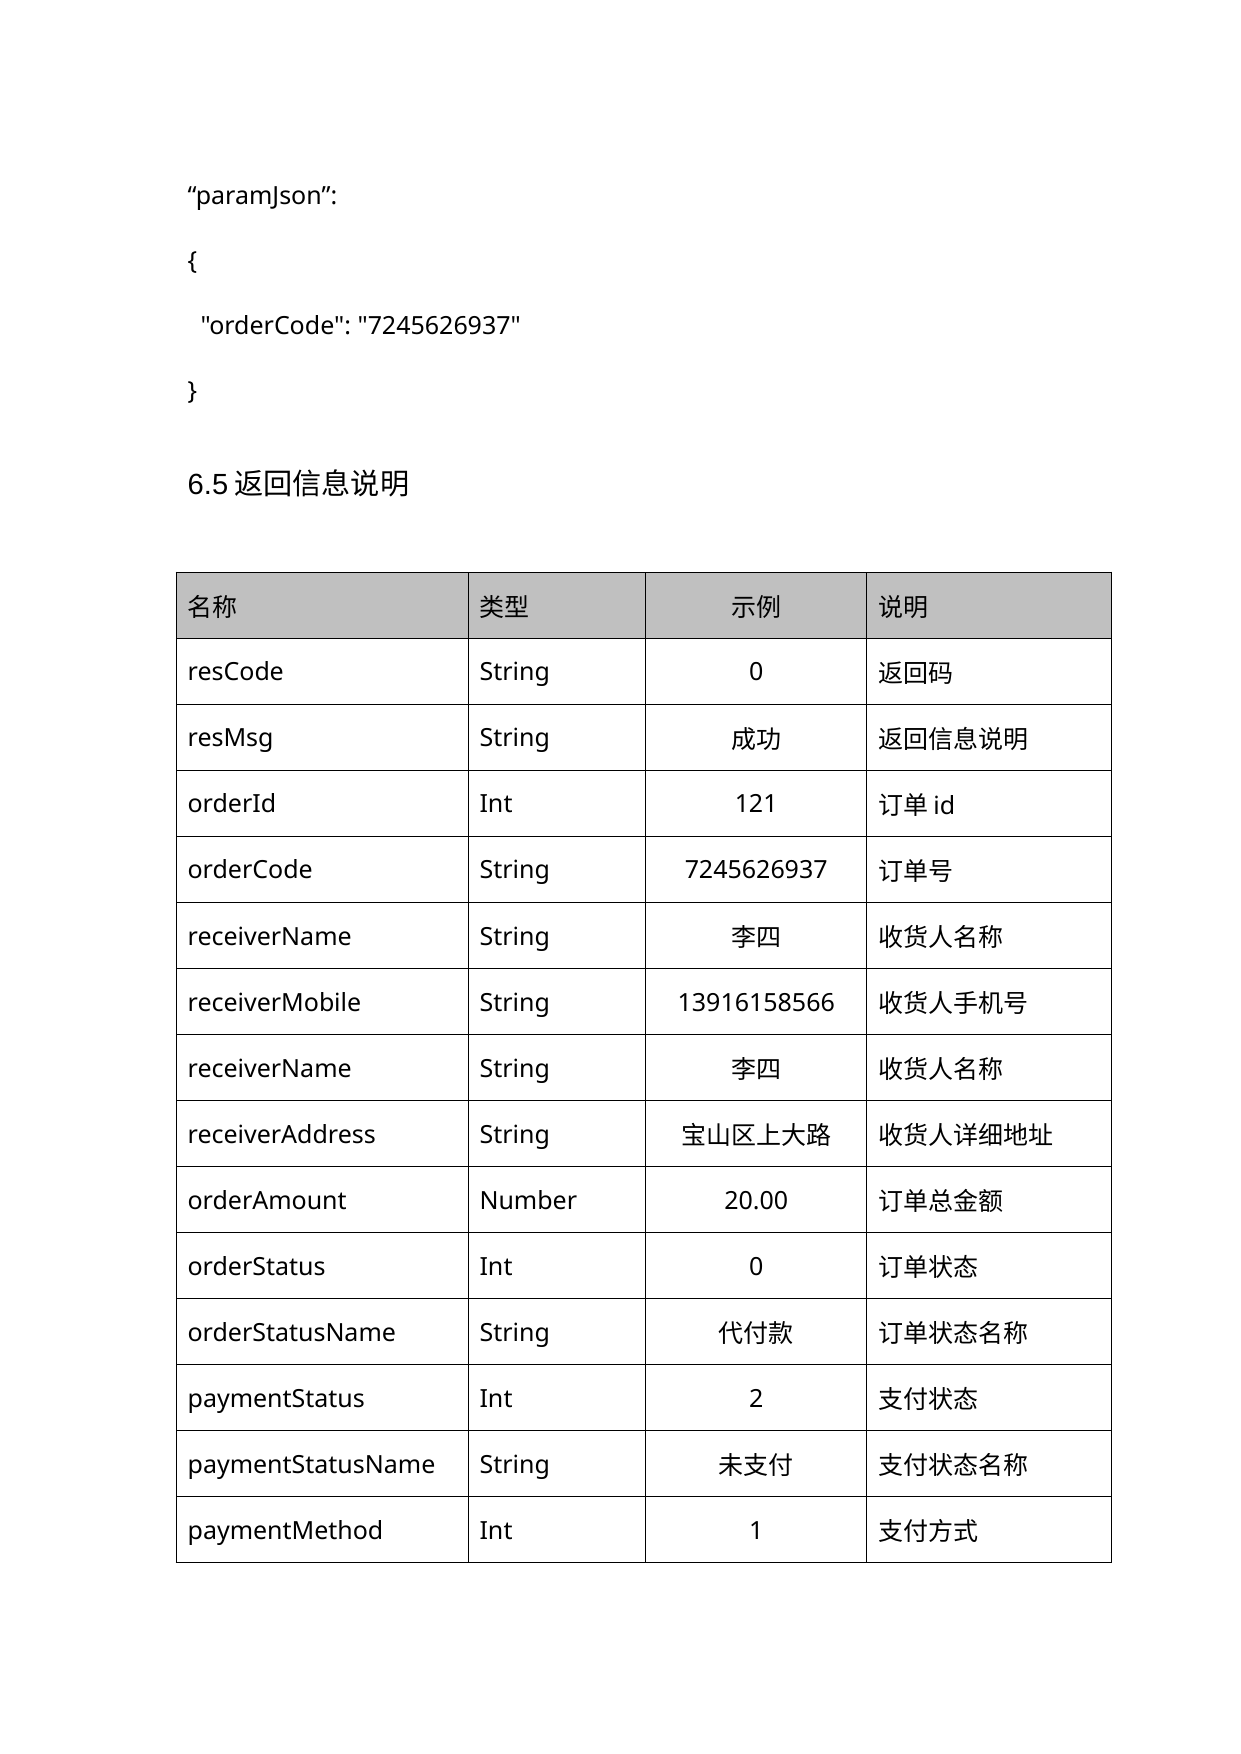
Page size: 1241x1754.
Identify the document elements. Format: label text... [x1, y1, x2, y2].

table_cell Int [469, 1497, 645, 1562]
table_cell 0 [646, 1233, 866, 1298]
table_cell orderId [177, 771, 468, 836]
text "orderCode": "7245626937" [187, 292, 1053, 357]
table_cell 成功 [646, 705, 866, 770]
table_cell 订单号 [867, 837, 1111, 902]
table_cell paymentStatus [177, 1365, 468, 1430]
table_cell receiverName [177, 903, 468, 968]
table_cell 订单总金额 [867, 1167, 1111, 1232]
table_cell 返回信息说明 [867, 705, 1111, 770]
table_cell orderStatusName [177, 1299, 468, 1364]
table_cell String [469, 903, 645, 968]
table_cell String [469, 705, 645, 770]
table_cell Number [469, 1167, 645, 1232]
table_cell Int [469, 1365, 645, 1430]
table_cell 李四 [646, 1035, 866, 1100]
table_cell 订单状态 [867, 1233, 1111, 1298]
table_cell 收货人手机号 [867, 969, 1111, 1034]
table_cell orderAmount [177, 1167, 468, 1232]
table_cell resMsg [177, 705, 468, 770]
table_cell String [469, 837, 645, 902]
table_header 名称 [177, 573, 468, 638]
table_cell 订单状态名称 [867, 1299, 1111, 1364]
table_cell 收货人名称 [867, 1035, 1111, 1100]
text } [187, 357, 1053, 422]
text { [187, 227, 1053, 292]
table_cell String [469, 1299, 645, 1364]
table_cell resCode [177, 639, 468, 704]
table_header 说明 [867, 573, 1111, 638]
table_cell 宝山区上大路 [646, 1101, 866, 1166]
table_cell receiverName [177, 1035, 468, 1100]
subtitle 6.5返回信息说明 [187, 449, 1053, 514]
table_cell receiverMobile [177, 969, 468, 1034]
table_cell String [469, 969, 645, 1034]
table_cell 收货人详细地址 [867, 1101, 1111, 1166]
table_cell 121 [646, 771, 866, 836]
table_cell orderCode [177, 837, 468, 902]
table_cell String [469, 639, 645, 704]
table_cell 订单id [867, 771, 1111, 836]
table_cell 李四 [646, 903, 866, 968]
table_cell 13916158566 [646, 969, 866, 1034]
table_cell 支付状态 [867, 1365, 1111, 1430]
table_cell 0 [646, 639, 866, 704]
table_cell 收货人名称 [867, 903, 1111, 968]
table_cell 支付方式 [867, 1497, 1111, 1562]
text “paramJson”: [187, 162, 1053, 227]
table_cell 1 [646, 1497, 866, 1562]
table_cell 20.00 [646, 1167, 866, 1232]
table_cell paymentStatusName [177, 1431, 468, 1496]
table_cell String [469, 1431, 645, 1496]
table_cell String [469, 1035, 645, 1100]
table_cell 代付款 [646, 1299, 866, 1364]
table_cell 未支付 [646, 1431, 866, 1496]
table_cell orderStatus [177, 1233, 468, 1298]
table_cell String [469, 1101, 645, 1166]
table_cell 支付状态名称 [867, 1431, 1111, 1496]
table_header 示例 [646, 573, 866, 638]
table_header 类型 [469, 573, 645, 638]
table_cell 2 [646, 1365, 866, 1430]
table_cell Int [469, 771, 645, 836]
table_cell 7245626937 [646, 837, 866, 902]
table_cell paymentMethod [177, 1497, 468, 1562]
table_cell Int [469, 1233, 645, 1298]
table_cell receiverAddress [177, 1101, 468, 1166]
table_cell 返回码 [867, 639, 1111, 704]
